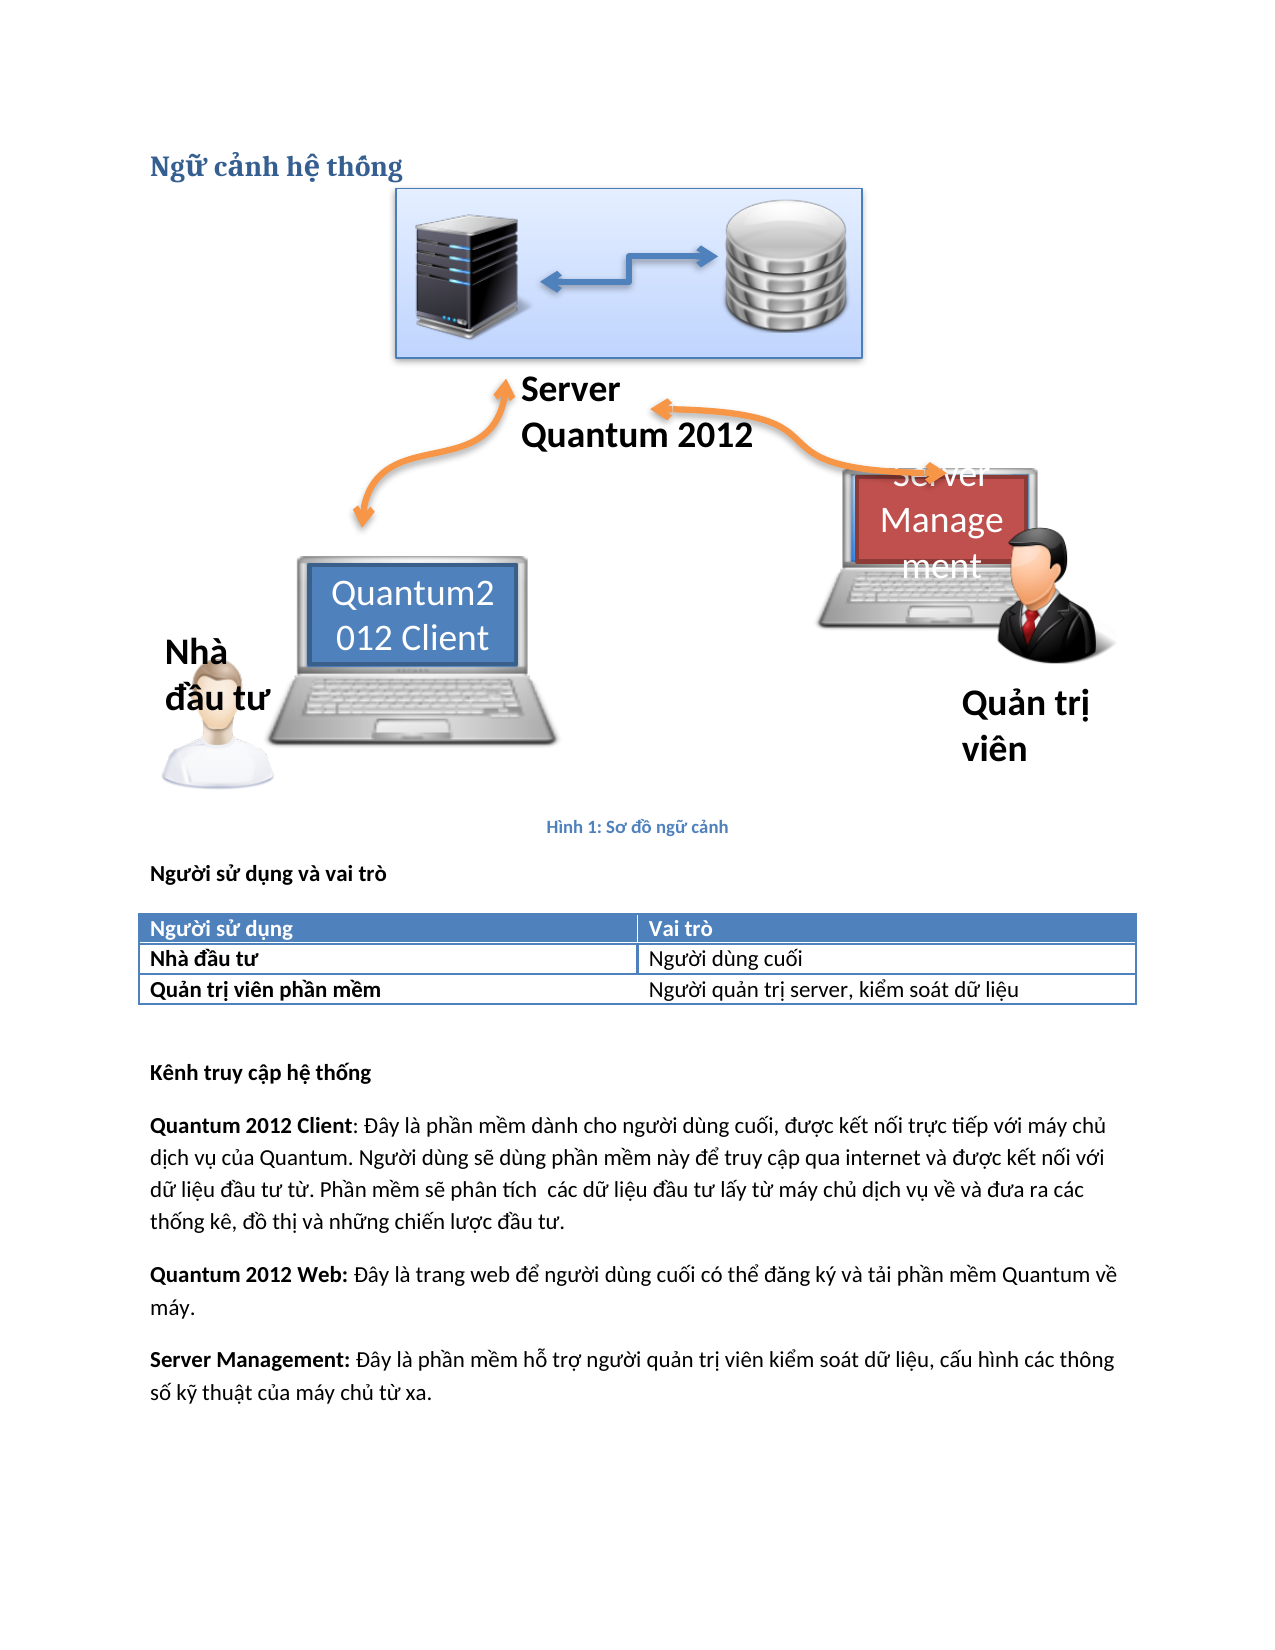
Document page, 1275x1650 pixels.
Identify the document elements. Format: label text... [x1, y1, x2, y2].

text Kênh truy cập hệ thống [150, 1058, 1125, 1086]
text Quantum 2012 Client: Đây là phần mềm dành cho người dùng cuối, được kết nối trực tiếp với máy chủ dịch vụ của Quantum. Người dùng sẽ dùng phần mềm này để truy cập qua internet và được kết nối với dữ liệu đầu tư từ. Phần mềm sẽ phân tích các dữ liệu đầu tư lấy từ máy chủ dịch vụ về và đưa ra các thống kê, đồ thị và những chiến lược đầu tư. [150, 1111, 1125, 1235]
text Người sử dụng và vai trò [150, 859, 1125, 887]
table_cell Người dùng cuối [639, 945, 1135, 973]
picture [404, 205, 541, 342]
table_cell Quản trị viên phần mềm [140, 975, 637, 1003]
text Quantum 2012 Web: Đây là trang web để người dùng cuối có thể đăng ký và tải phần mềm Quantum về máy. [150, 1260, 1125, 1321]
subtitle Ngữ cảnh hệ thống [150, 150, 1125, 183]
table_cell Người quản trị server, kiểm soát dữ liệu [638, 975, 1135, 1003]
text Hình 1: Sơ đồ ngữ cảnh [150, 816, 1125, 838]
picture [718, 196, 854, 333]
text Server Management: Đây là phần mềm hỗ trợ người quản trị viên kiểm soát dữ liệu, cấu hình các thông số kỹ thuật của máy chủ từ xa. [150, 1346, 1125, 1406]
table_header Vai trò [638, 915, 1135, 942]
table_cell Nhà đầu tư [140, 945, 636, 973]
picture [811, 451, 1126, 664]
picture [963, 470, 972, 475]
table_header Người sử dụng [140, 915, 637, 942]
picture [150, 536, 566, 791]
